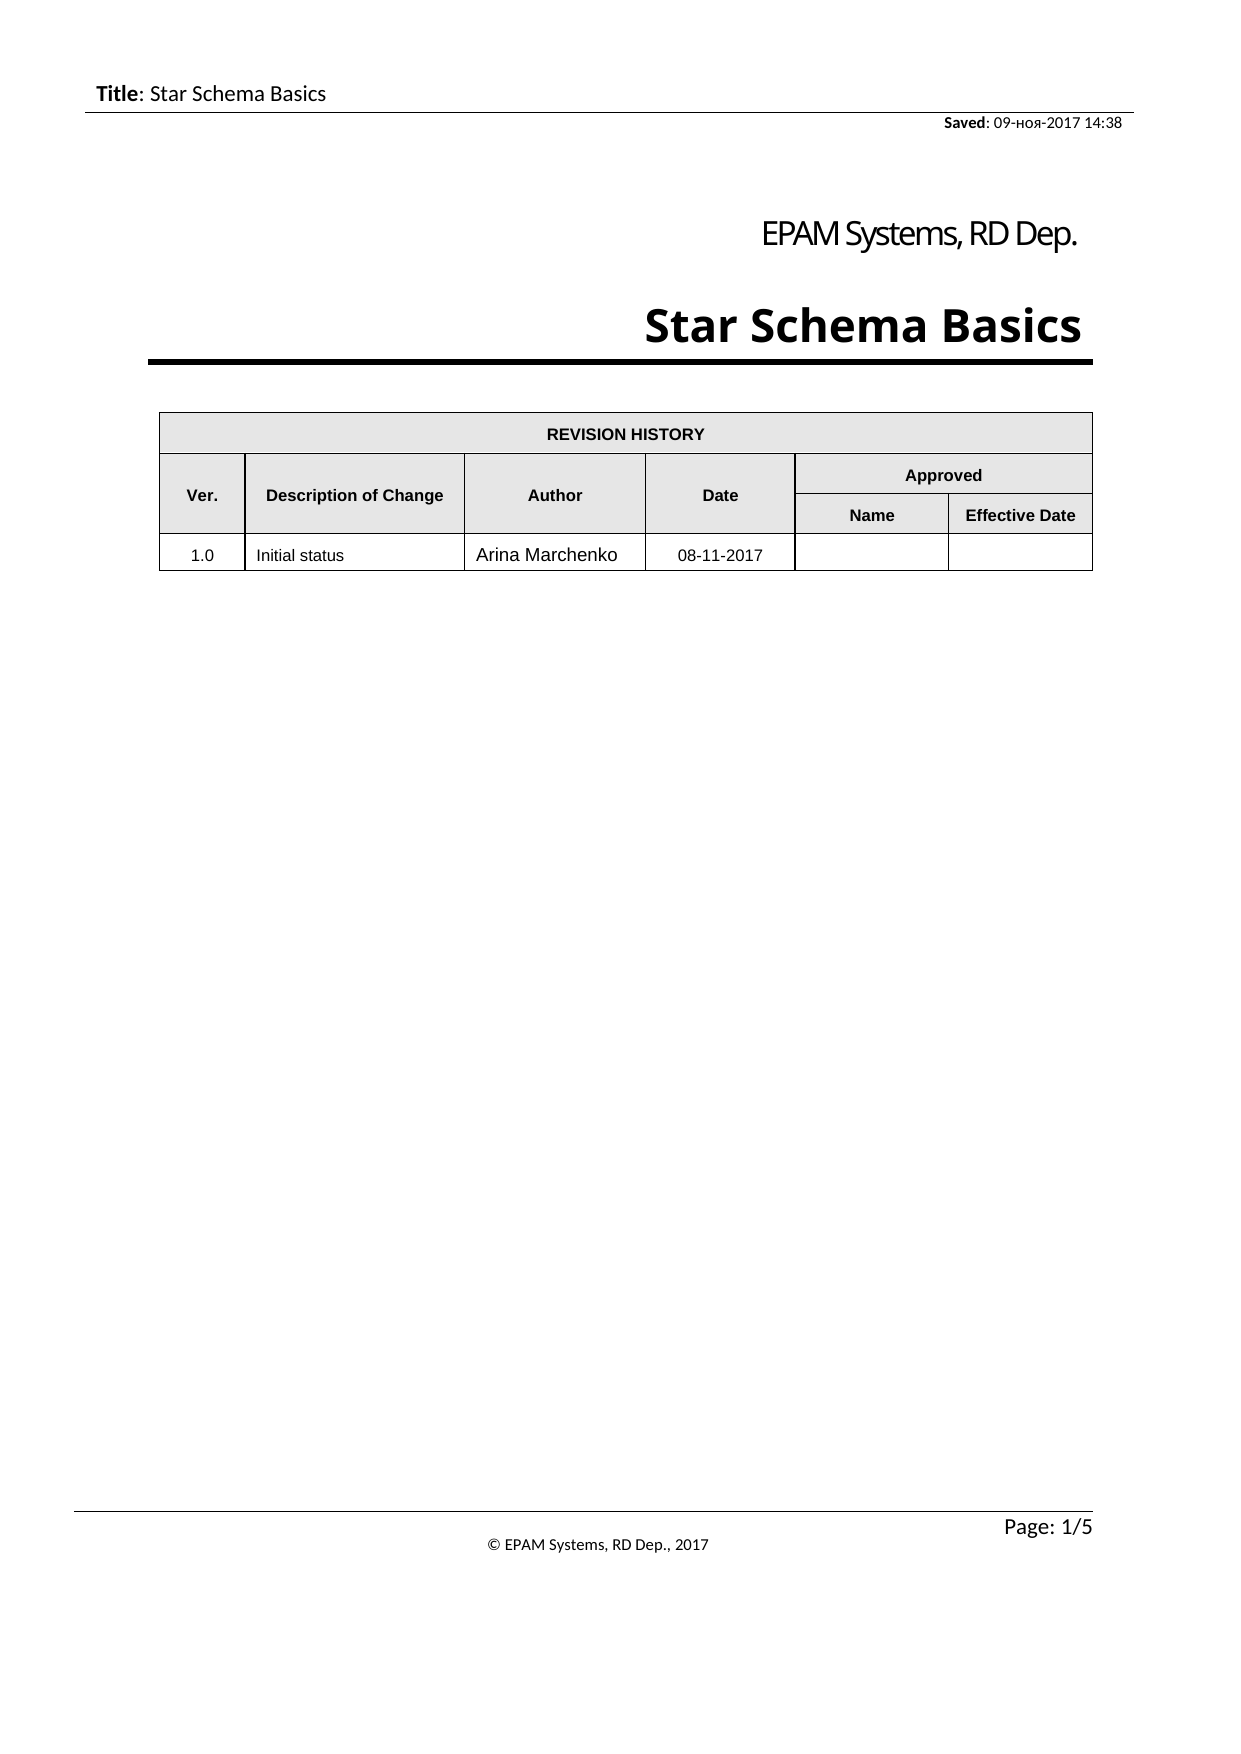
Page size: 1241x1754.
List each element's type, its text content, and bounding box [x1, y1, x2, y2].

table_cell Arina Marchenko [465, 534, 645, 570]
table_cell 08-11-2017 [646, 534, 794, 570]
table_cell Author [465, 454, 645, 533]
table_cell [949, 534, 1092, 570]
table_cell 1.0 [160, 534, 244, 570]
table_cell Initial status [246, 534, 464, 570]
table_header EPAM Systems, RD Dep. [148, 210, 1093, 256]
table_cell Effective Date [949, 494, 1092, 533]
table_cell Star Schema Basics [148, 256, 1093, 353]
table_cell Approved [796, 454, 1092, 493]
table_header REVISION HISTORY [160, 413, 1092, 452]
table_cell Description of Change [246, 454, 464, 533]
table_cell Ver. [160, 454, 244, 533]
table_cell Name [796, 494, 948, 533]
table_cell Date [646, 454, 794, 533]
table_cell [796, 534, 948, 570]
